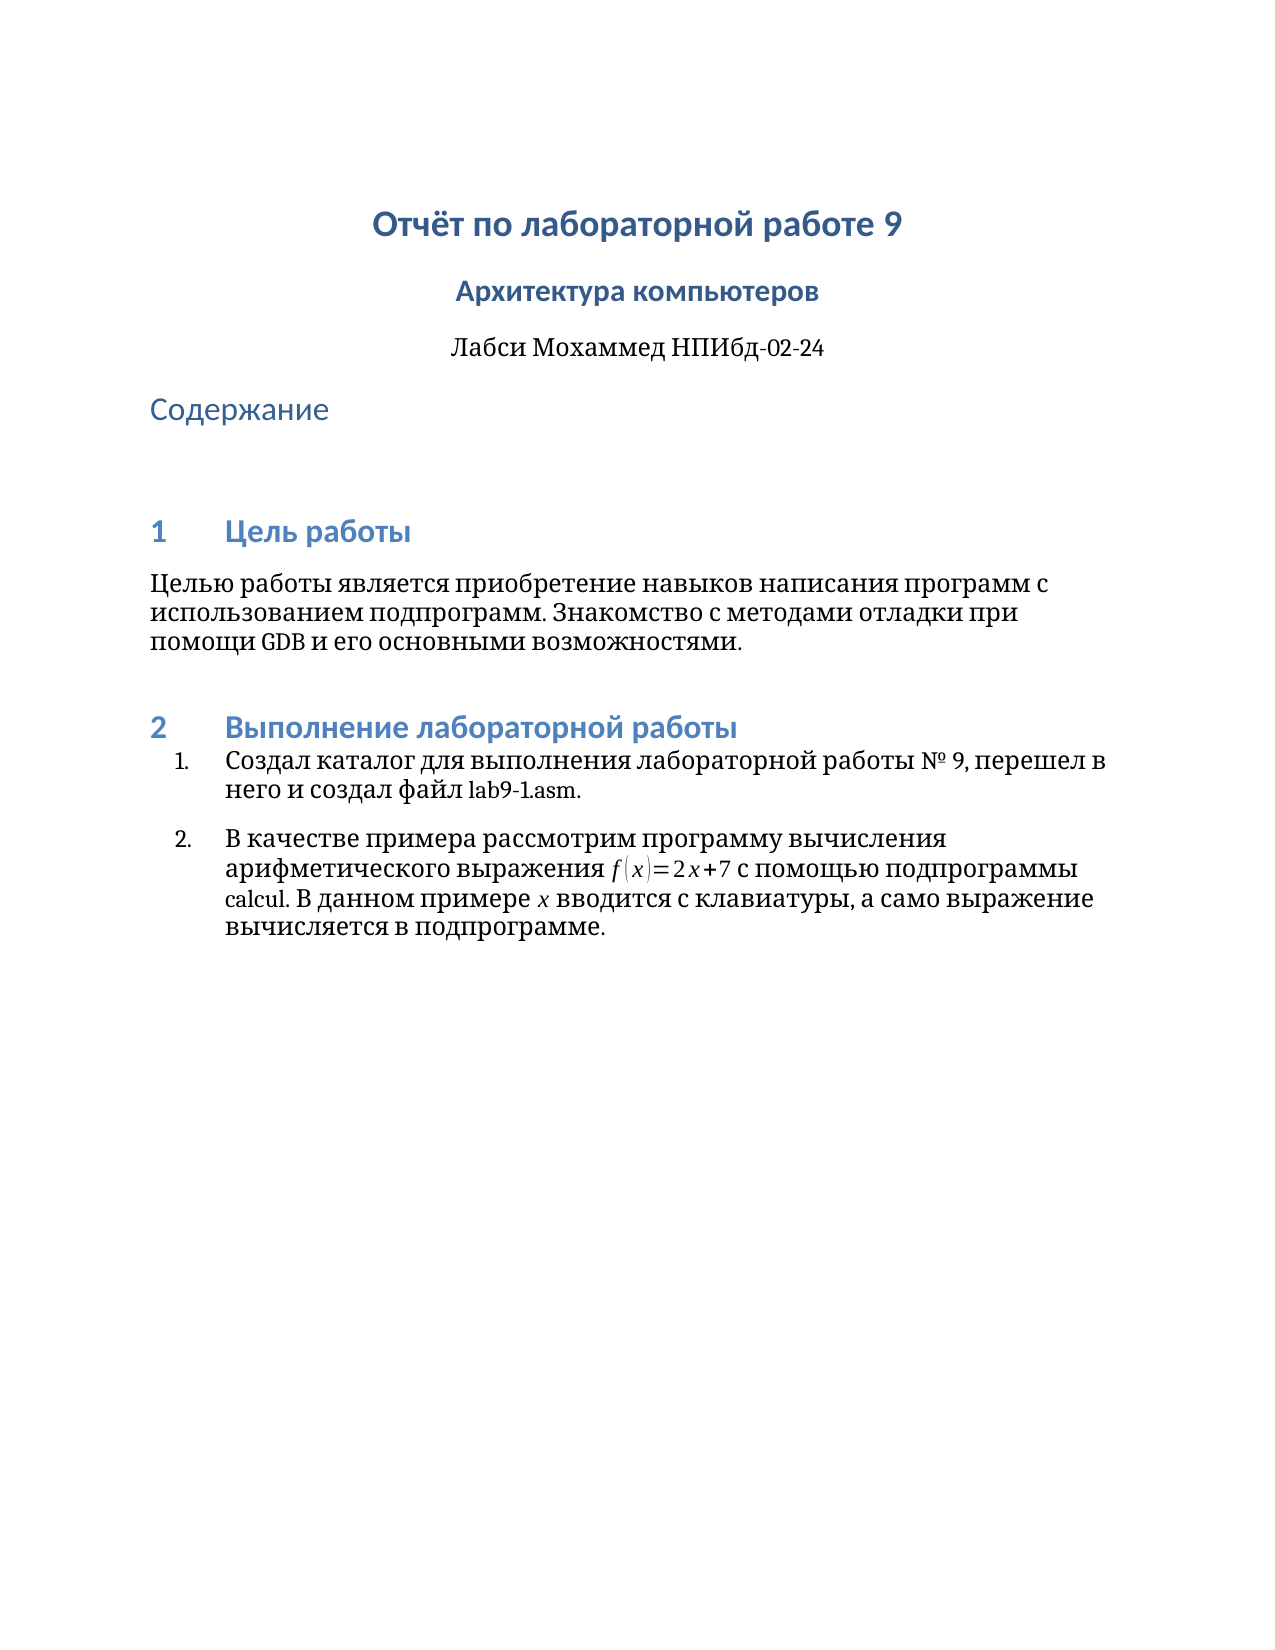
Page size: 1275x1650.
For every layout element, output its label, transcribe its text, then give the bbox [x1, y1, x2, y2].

title Отчёт по лабораторной работе 9 [150, 200, 1125, 246]
subtitle 1 Цель работы [150, 510, 1125, 551]
text Целью работы является приобретение навыков написания программ с использованием подпрограмм. Знакомство с методами отладки при помощи GDB и его основными возможностями. [150, 570, 1125, 656]
list В качестве примера рассмотрим программу вычисления арифметического выражения с помощью подпрограммы calcul. В данном примере вводится с клавиатуры, а само выражение вычисляется в подпрограмме. [175, 825, 1125, 942]
list Создал каталог для выполнения лабораторной работы № 9, перешел в него и создал файл lab9-1.asm. [175, 747, 1125, 804]
subtitle 2 Выполнение лабораторной работы [150, 706, 1125, 747]
subtitle Архитектура компьютеров [150, 271, 1125, 309]
text Лабси Мохаммед НПИбд-02-24 [150, 334, 1125, 363]
